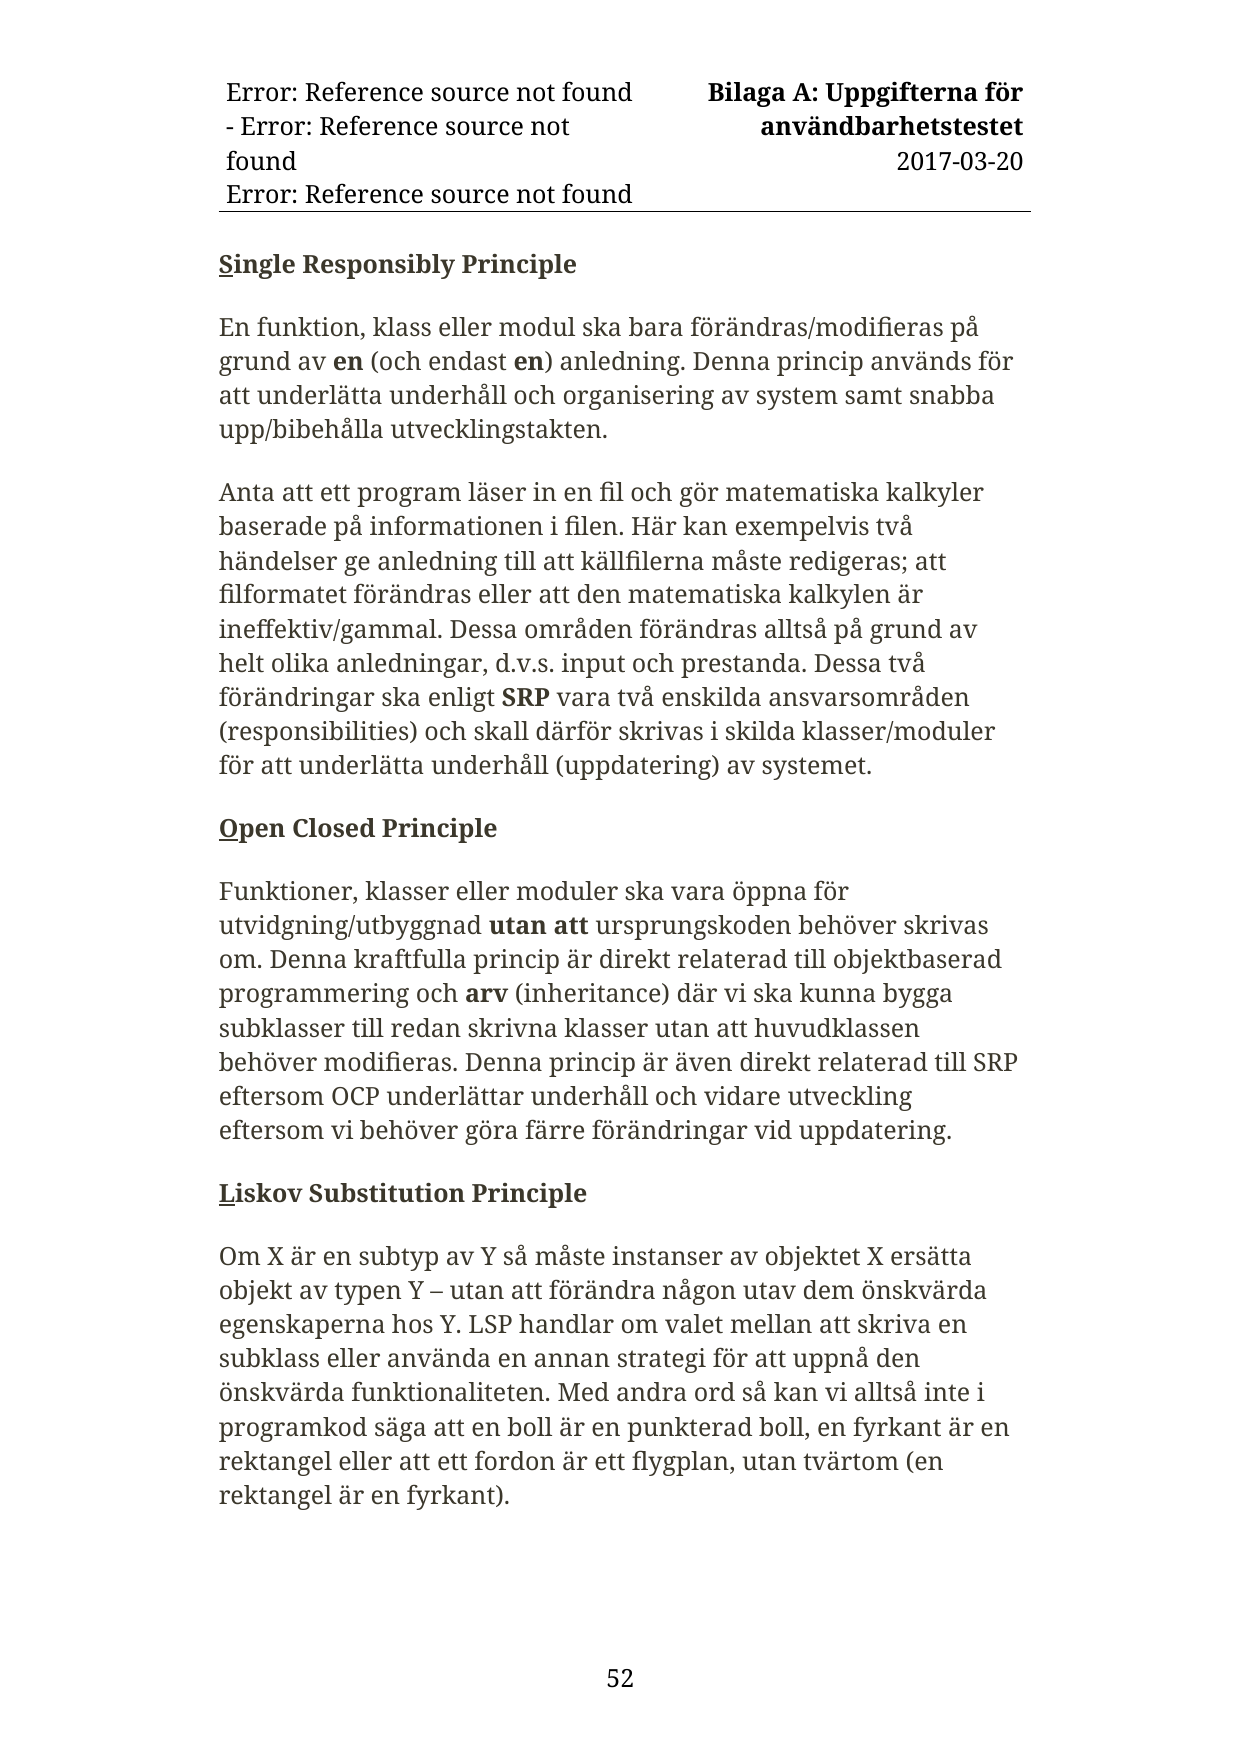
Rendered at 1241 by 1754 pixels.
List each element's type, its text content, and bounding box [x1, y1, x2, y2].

text Funktioner, klasser eller moduler ska vara öppna för utvidgning/utbyggnad utan att ursprungskoden behöver skrivas om. Denna kraftfulla princip är direkt relaterad till objektbaserad programmering och arv (inheritance) där vi ska kunna bygga subklasser till redan skrivna klasser utan att huvudklassen behöver modifieras. Denna princip är även direkt relaterad till SRP eftersom OCP underlättar underhåll och vidare utveckling eftersom vi behöver göra färre förändringar vid uppdatering. [218, 874, 1022, 1146]
text Om X är en subtyp av Y så måste instanser av objektet X ersätta objekt av typen Y – utan att förändra någon utav dem önskvärda egenskaperna hos Y. LSP handlar om valet mellan att skriva en subklass eller använda en annan strategi för att uppnå den önskvärda funktionaliteten. Med andra ord så kan vi alltså inte i programkod säga att en boll är en punkterad boll, en fyrkant är en rektangel eller att ett fordon är ett flygplan, utan tvärtom (en rektangel är en fyrkant). [218, 1239, 1022, 1511]
text Single Responsibly Principle [218, 246, 1022, 280]
text Liskov Substitution Principle [218, 1176, 1022, 1210]
text En funktion, klass eller modul ska bara förändras/modifieras på grund av en (och endast en) anledning. Denna princip används för att underlätta underhåll och organisering av system samt snabba upp/bibehålla utvecklingstakten. [218, 309, 1022, 446]
text Open Closed Principle [218, 811, 1022, 845]
text Anta att ett program läser in en fil och gör matematiska kalkyler baserade på informationen i filen. Här kan exempelvis två händelser ge anledning till att källfilerna måste redigeras; att filformatet förändras eller att den matematiska kalkylen är ineffektiv/gammal. Dessa områden förändras alltså på grund av helt olika anledningar, d.v.s. input och prestanda. Dessa två förändringar ska enligt SRP vara två enskilda ansvarsområden (responsibilities) och skall därför skrivas i skilda klasser/moduler för att underlätta underhåll (uppdatering) av systemet. [218, 475, 1022, 782]
